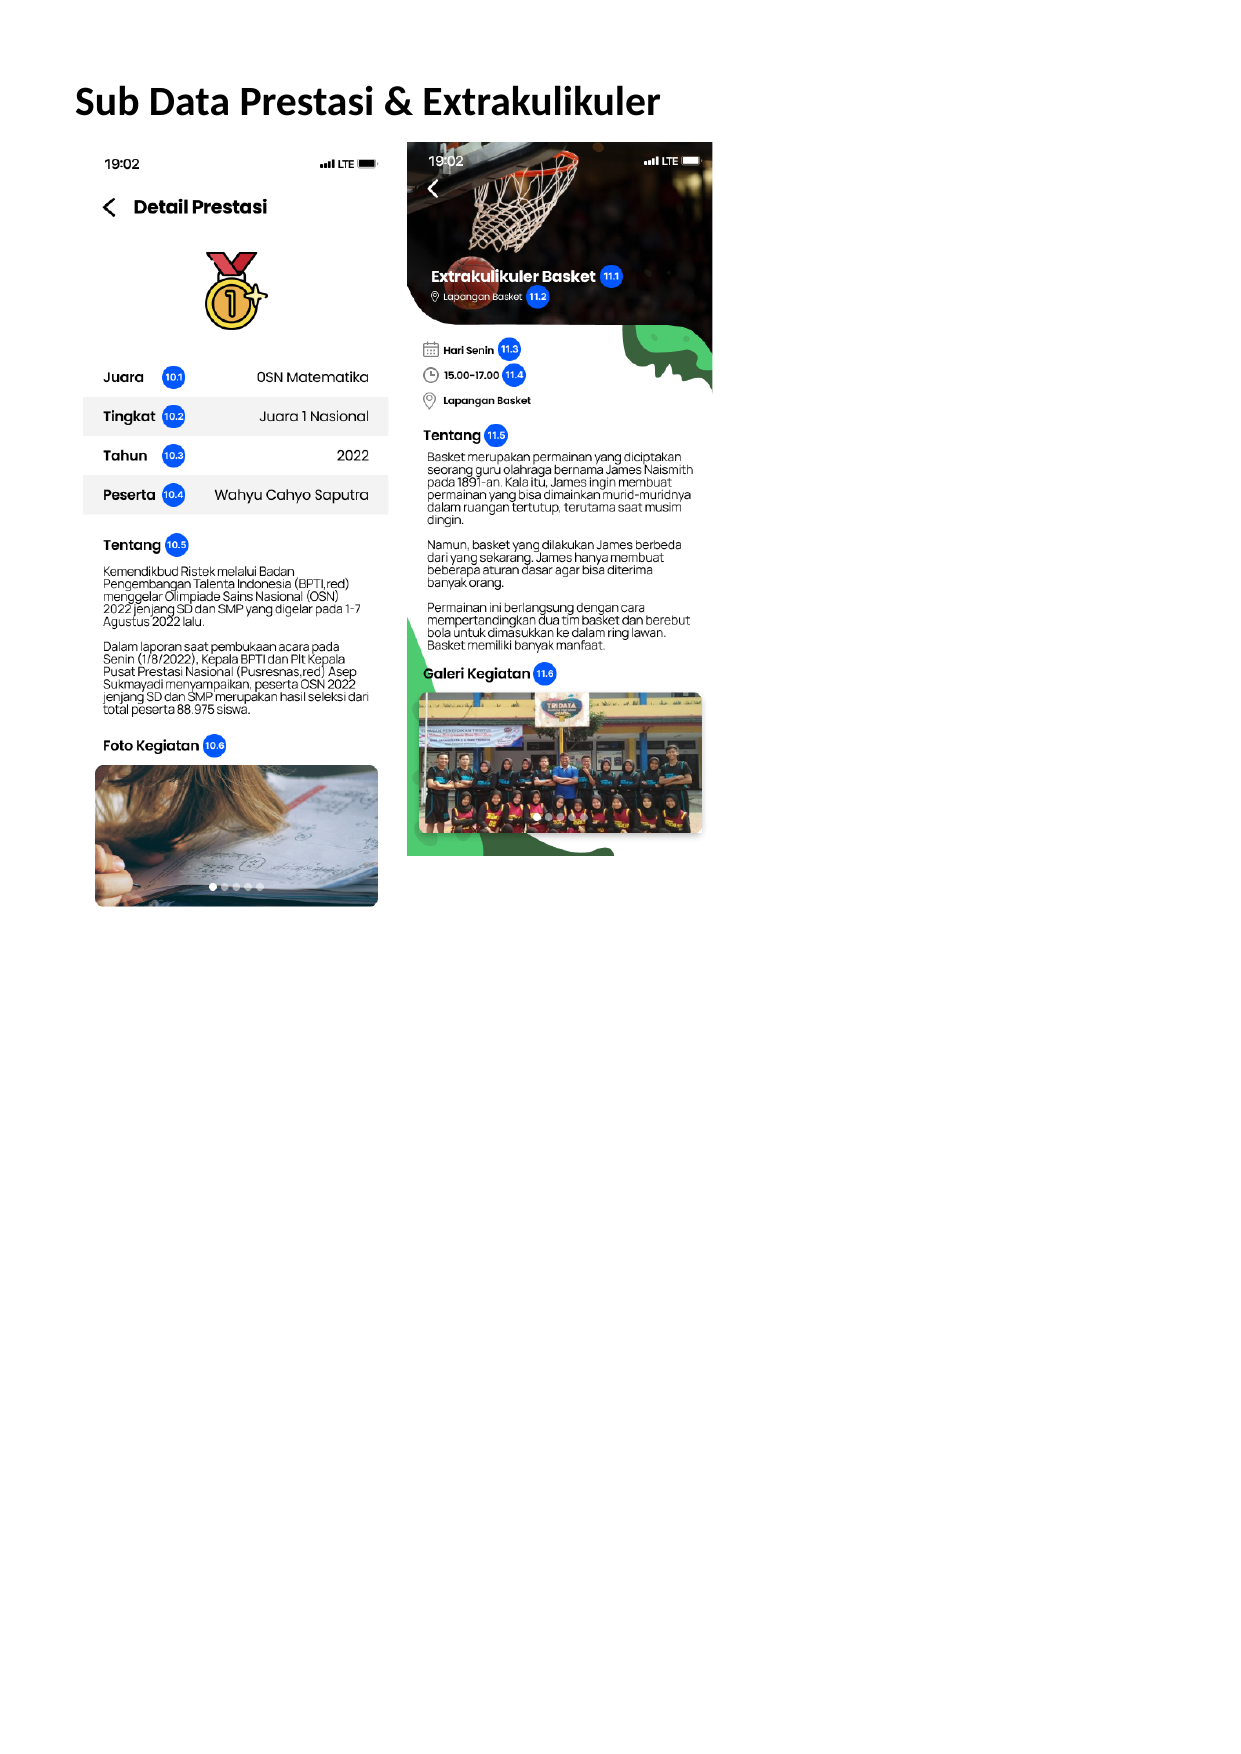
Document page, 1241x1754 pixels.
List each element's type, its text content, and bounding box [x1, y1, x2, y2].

text Sub Data Prestasi & Extrakulikuler [75, 75, 1165, 126]
picture [83, 145, 389, 928]
picture [407, 142, 713, 856]
